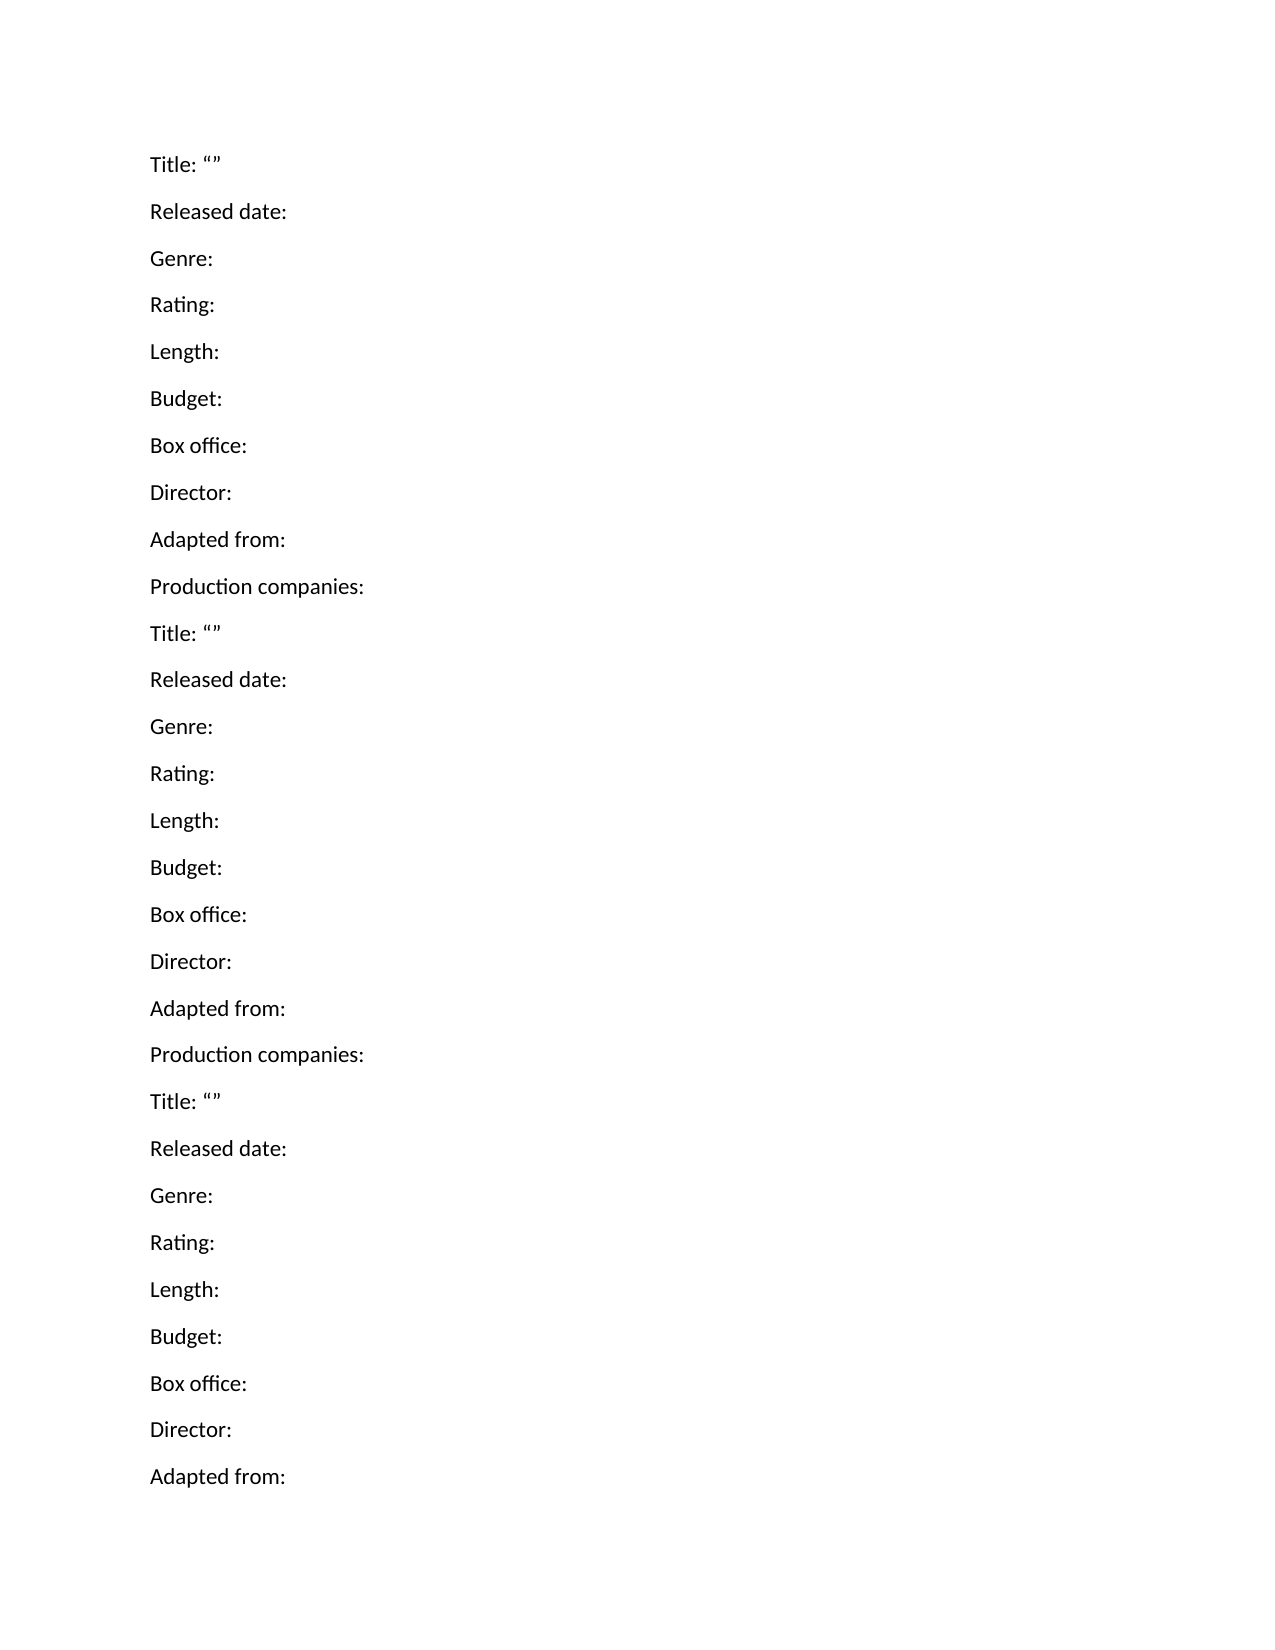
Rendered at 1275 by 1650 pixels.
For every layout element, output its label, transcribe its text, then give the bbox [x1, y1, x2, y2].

text Director: [150, 947, 1125, 975]
text Box office: [150, 431, 1125, 459]
text Length: [150, 1275, 1125, 1303]
text Genre: [150, 1181, 1125, 1209]
text Director: [150, 1416, 1125, 1444]
text Rating: [150, 759, 1125, 787]
text Adapted from: [150, 1462, 1125, 1491]
text Production companies: [150, 1041, 1125, 1069]
text Budget: [150, 853, 1125, 881]
text Adapted from: [150, 525, 1125, 553]
text Genre: [150, 244, 1125, 272]
text Released date: [150, 666, 1125, 694]
text Box office: [150, 900, 1125, 928]
text Title: “” [150, 1087, 1125, 1116]
text Adapted from: [150, 994, 1125, 1022]
text Title: “” [150, 619, 1125, 647]
text Length: [150, 806, 1125, 834]
text Budget: [150, 1322, 1125, 1350]
text Released date: [150, 1134, 1125, 1162]
text Box office: [150, 1369, 1125, 1397]
text Title: “” [150, 150, 1125, 178]
text Director: [150, 478, 1125, 506]
text Production companies: [150, 572, 1125, 600]
text Budget: [150, 384, 1125, 412]
text Genre: [150, 712, 1125, 741]
text Rating: [150, 1228, 1125, 1256]
text Length: [150, 337, 1125, 366]
text Released date: [150, 197, 1125, 225]
text Rating: [150, 291, 1125, 319]
